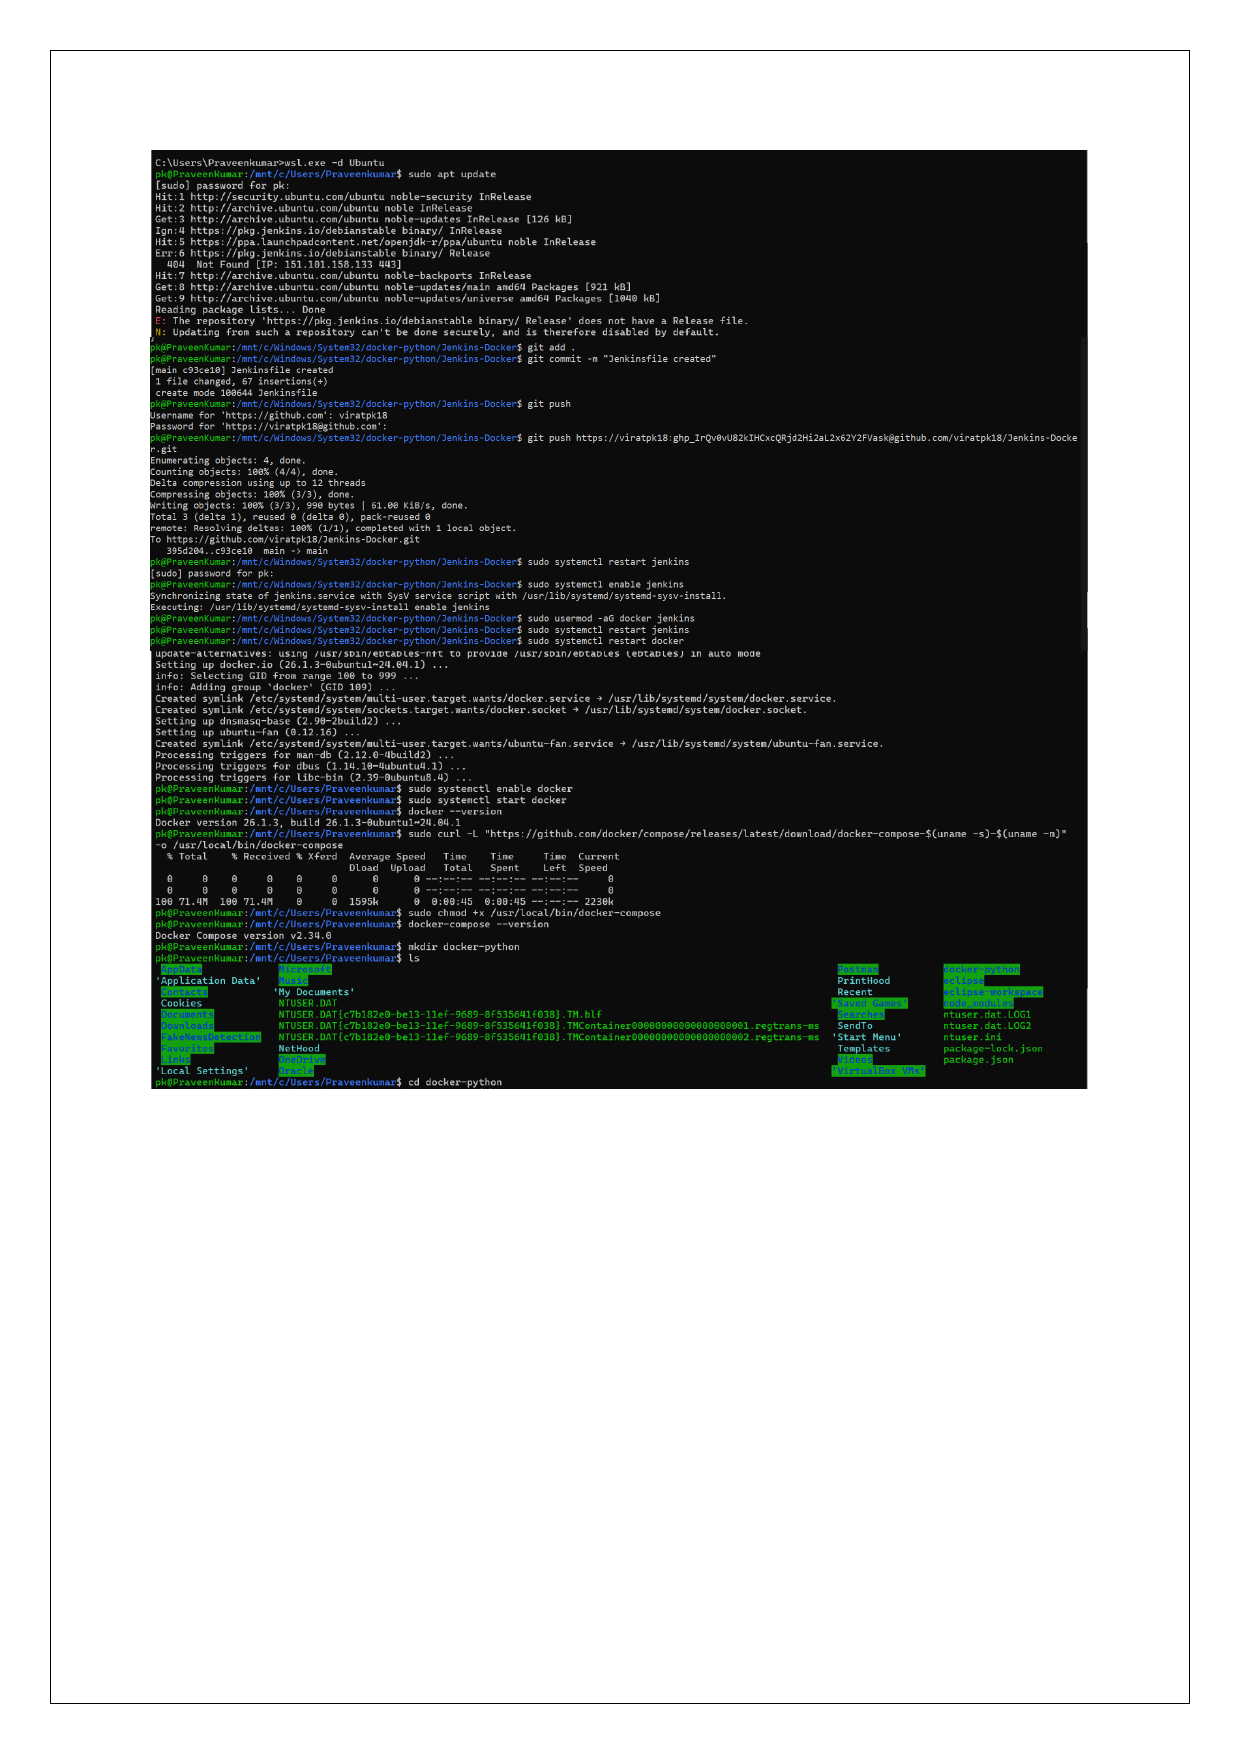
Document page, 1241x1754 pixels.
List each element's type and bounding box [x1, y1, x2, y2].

picture [150, 150, 1087, 1043]
